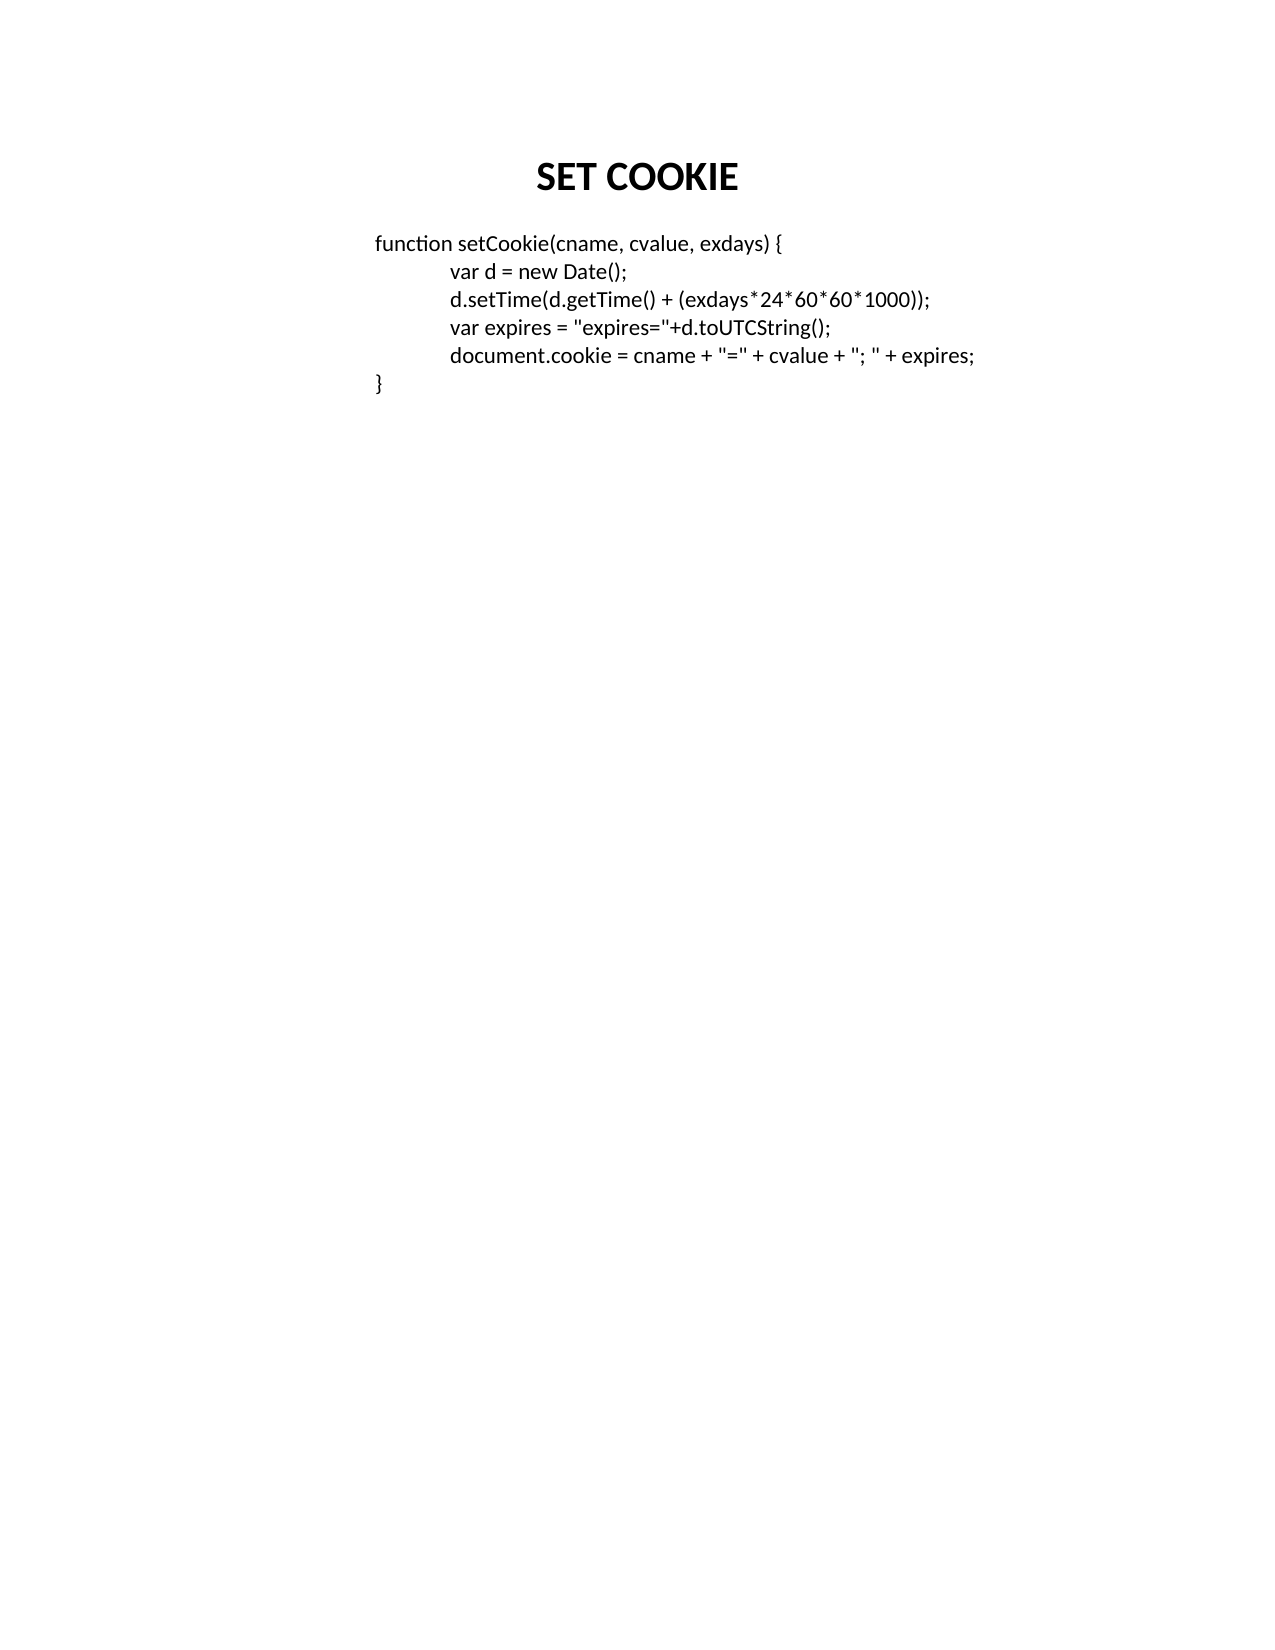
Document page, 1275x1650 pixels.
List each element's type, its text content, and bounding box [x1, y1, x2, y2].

text var expires = "expires="+d.toUTCString(); [375, 313, 1125, 341]
text SET COOKIE [150, 150, 1125, 201]
text d.setTime(d.getTime() + (exdays*24*60*60*1000)); [375, 285, 1125, 313]
text } [375, 369, 1125, 397]
text function setCookie(cname, cvalue, exdays) { [375, 229, 1125, 257]
text document.cookie = cname + "=" + cvalue + "; " + expires; [375, 341, 1125, 369]
text var d = new Date(); [375, 257, 1125, 285]
